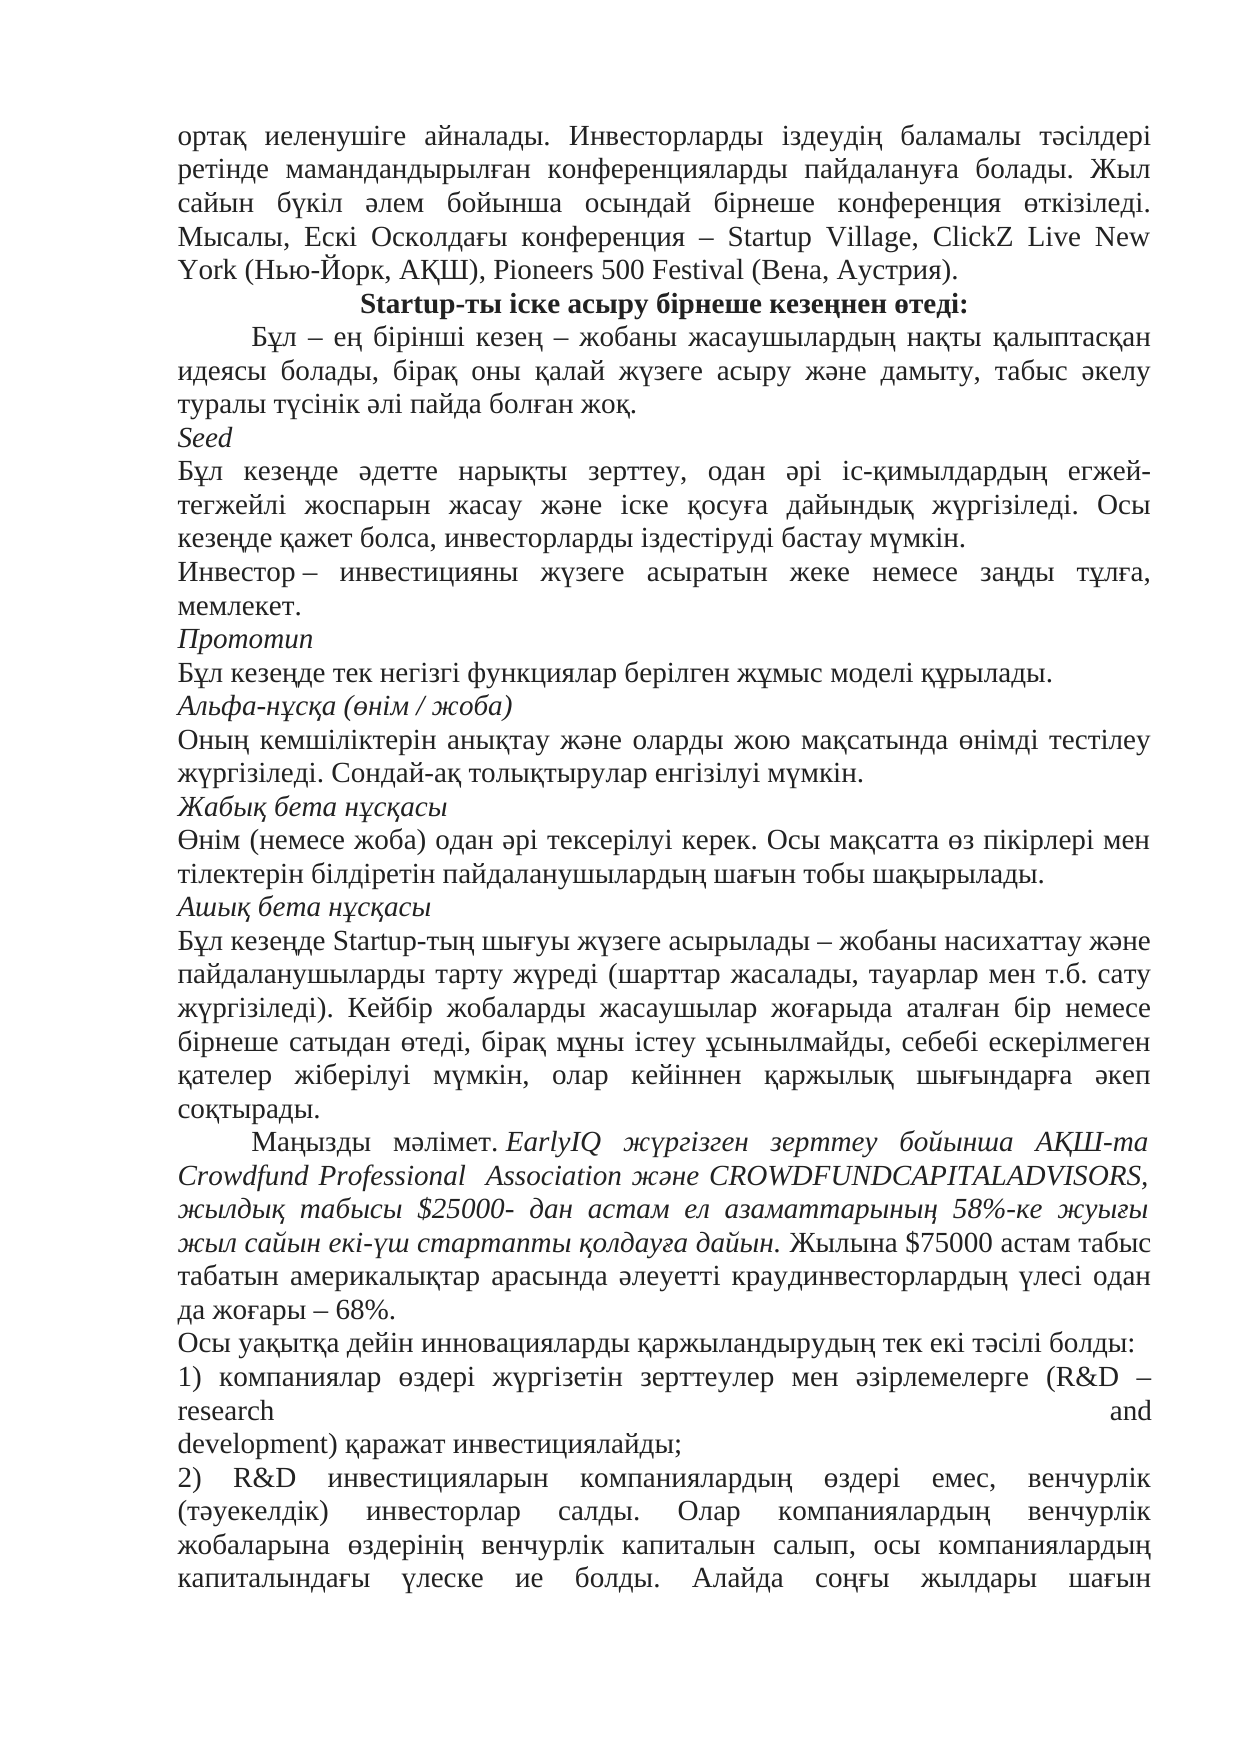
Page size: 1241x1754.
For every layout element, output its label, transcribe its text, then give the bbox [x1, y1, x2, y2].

text Альфа-нұсқа (өнім / жоба) [177, 688, 1152, 722]
text Бұл кезеңде Startup-тың шығуы жүзеге асырылады – жобаны насихаттау және пайдаланушыларды тарту жүреді (шарттар жасалады, тауарлар мен т.б. сату жүргізіледі). Кейбір жобаларды жасаушылар жоғарыда аталған бір немесе бірнеше сатыдан өтеді, бірақ мұны істеу ұсынылмайды, себебі ескерілмеген қателер жіберілуі мүмкін, олар кейіннен қаржылық шығындарға әкеп соқтырады. [177, 923, 1152, 1124]
text Прототип [177, 621, 1152, 655]
text Өнім (немесе жоба) одан әрі тексерілуі керек. Осы мақсатта өз пікірлері мен тілектерін білдіретін пайдаланушылардың шағын тобы шақырылады. [177, 822, 1152, 889]
text 1) компаниялар өздері жүргізетін зерттеулер мен әзірлемелерге (R&D – research and development) қаражат инвестициялайды; [177, 1359, 1152, 1460]
text Осы уақытқа дейін инновацияларды қаржыландырудың тек екі тәсілі болды: [177, 1326, 1152, 1359]
text Инвестор – инвестицияны жүзеге асыратын жеке немесе заңды тұлға, мемлекет. [177, 554, 1152, 621]
text Оның кемшіліктерін анықтау және оларды жою мақсатында өнімді тестілеу жүргізіледі. Сондай-ақ толықтырулар енгізілуі мүмкін. [177, 722, 1152, 789]
text Ашық бета нұсқасы [177, 889, 1152, 923]
text Жабық бета нұсқасы [177, 789, 1152, 822]
text Бұл кезеңде тек негізгі функциялар берілген жұмыс моделі құрылады. [177, 655, 1152, 688]
text Бұл кезеңде әдетте нарықты зерттеу, одан әрі іс-қимылдардың егжей-тегжейлі жоспарын жасау және іске қосуға дайындық жүргізіледі. Осы кезеңде қажет болса, инвесторларды іздестіруді бастау мүмкін. [177, 453, 1152, 554]
text Бұл – ең бірінші кезең – жобаны жасаушылардың нақты қалыптасқан идеясы болады, бірақ оны қалай жүзеге асыру және дамыту, табыс әкелу туралы түсінік әлі пайда болған жоқ. [177, 319, 1152, 420]
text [177, 118, 1152, 286]
text Seed [177, 420, 1152, 453]
text Маңызды мәлімет. EarlyIQ жүргізген зерттеу бойынша АҚШ-та Crowdfund Professional Association және CROWDFUNDCAPITALADVISORS, жылдық табысы $25000- дан астам ел азаматтарының 58%-ке жуығы жыл сайын екі-үш стартапты қолдауға дайын. Жылына $75000 астам табыс табатын америкалықтар арасында әлеуетті краудинвесторлардың үлесі одан да жоғары – 68%. [177, 1124, 1152, 1326]
text Startup-ты іске асыру бірнеше кезеңнен өтеді: [177, 286, 1152, 319]
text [177, 1460, 1152, 1594]
